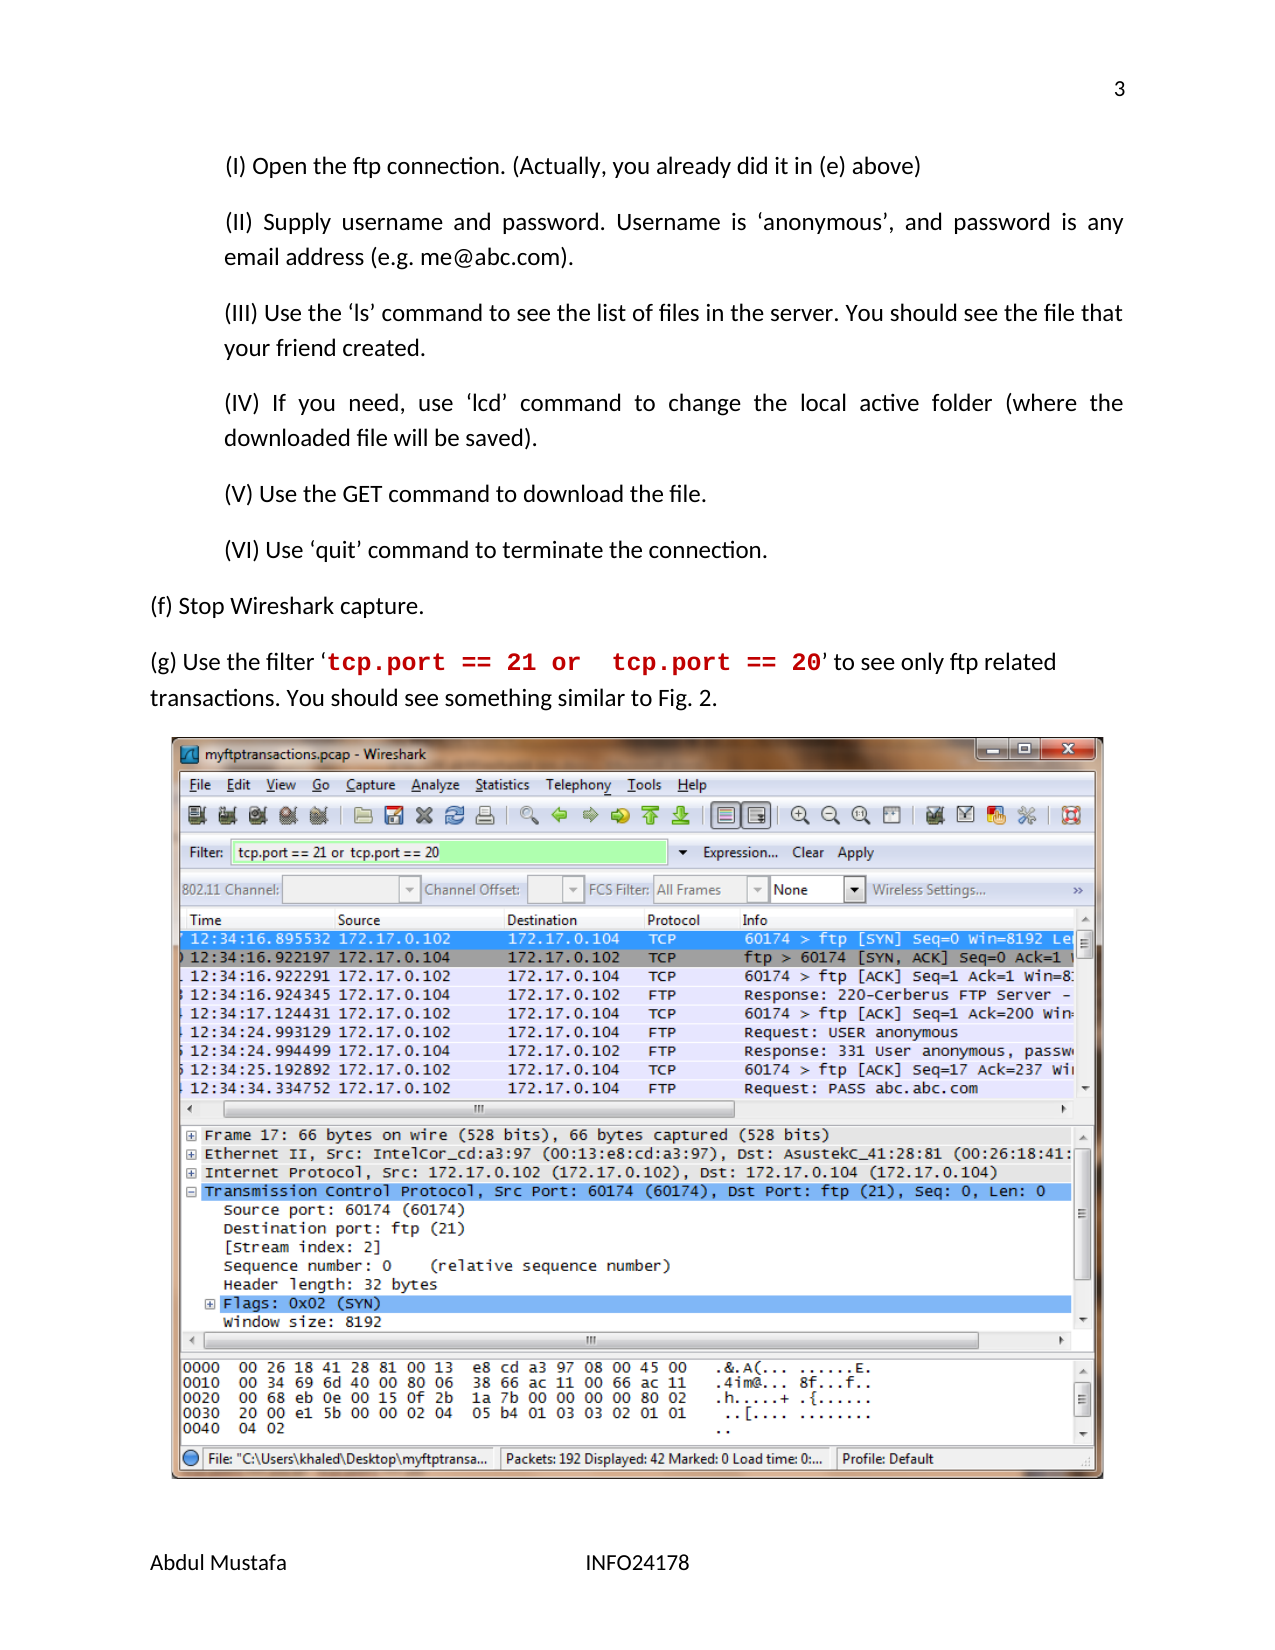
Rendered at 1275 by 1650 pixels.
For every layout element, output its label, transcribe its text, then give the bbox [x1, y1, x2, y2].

text (I) Open the ftp connection. (Actually, you already did it in (e) above) [150, 150, 1125, 181]
text (V) Use the GET command to download the file. [150, 478, 1125, 509]
text (IV) If you need, use ‘lcd’ command to change the local active folder (where the downloaded file will be saved). [224, 387, 1125, 453]
text (f) Stop Wireshark capture. [150, 590, 1125, 621]
picture [171, 737, 1104, 1479]
text (II) Supply username and password. Username is ‘anonymous’, and password is any email address (e.g. me@abc.com). [224, 206, 1125, 271]
text (VI) Use ‘quit’ command to terminate the connection. [150, 534, 1125, 565]
text (g) Use the filter ‘tcp.port == 21 or tcp.port == 20’ to see only ftp related transactions. You should see something similar to Fig. 2. [150, 646, 1125, 713]
text (III) Use the ‘ls’ command to see the list of files in the server. You should see the file that your friend created. [224, 297, 1125, 362]
